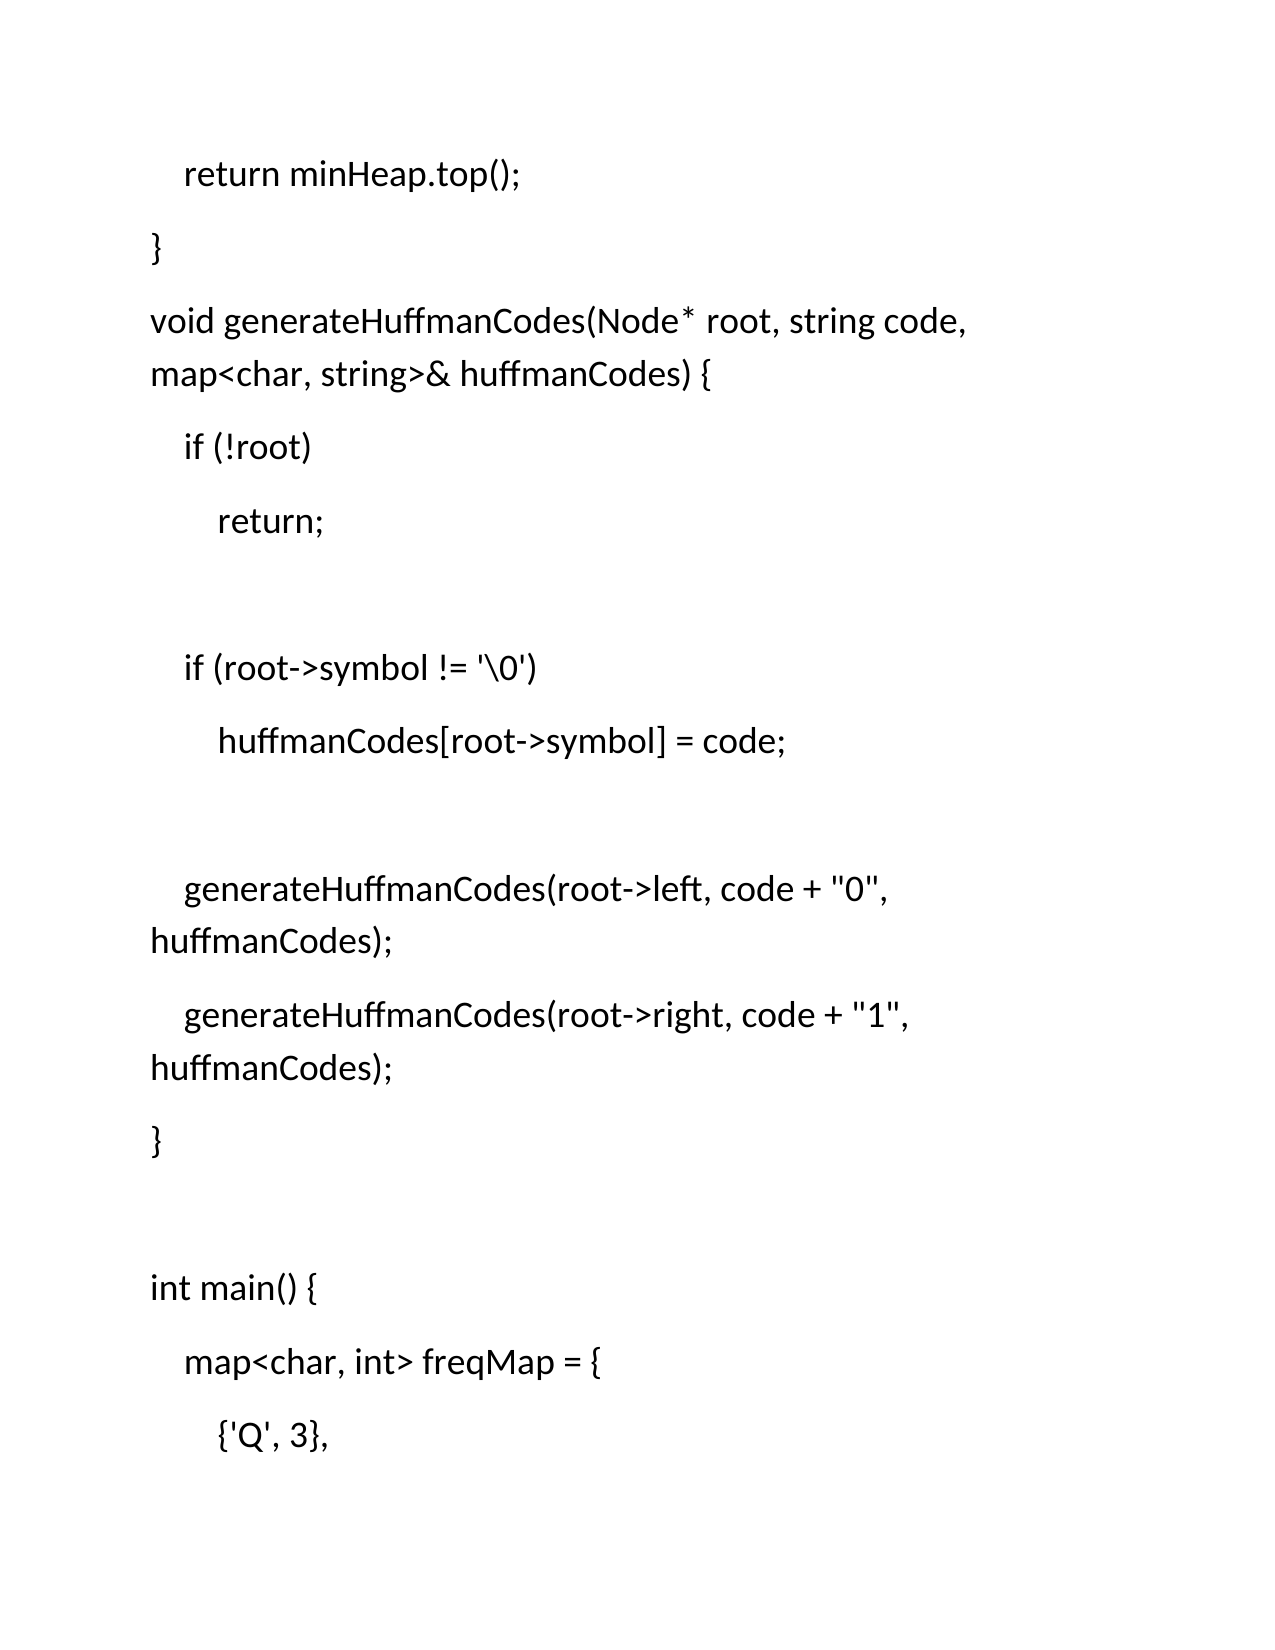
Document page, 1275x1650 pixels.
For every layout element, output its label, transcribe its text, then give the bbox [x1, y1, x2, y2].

text huffmanCodes[root->symbol] = code; [150, 717, 1125, 763]
text int main() { [150, 1264, 1125, 1310]
text } [150, 223, 1125, 269]
text return; [150, 497, 1125, 543]
text generateHuffmanCodes(root->right, code + "1", huffmanCodes); [150, 991, 1125, 1089]
text {'Q', 3}, [150, 1411, 1125, 1457]
text if (!root) [150, 423, 1125, 469]
text generateHuffmanCodes(root->left, code + "0", huffmanCodes); [150, 864, 1125, 963]
text } [150, 1117, 1125, 1163]
text if (root->symbol != '\0') [150, 644, 1125, 690]
text return minHeap.top(); [150, 150, 1125, 196]
text void generateHuffmanCodes(Node* root, string code, map<char, string>& huffmanCodes) { [150, 297, 1125, 396]
text map<char, int> freqMap = { [150, 1338, 1125, 1383]
